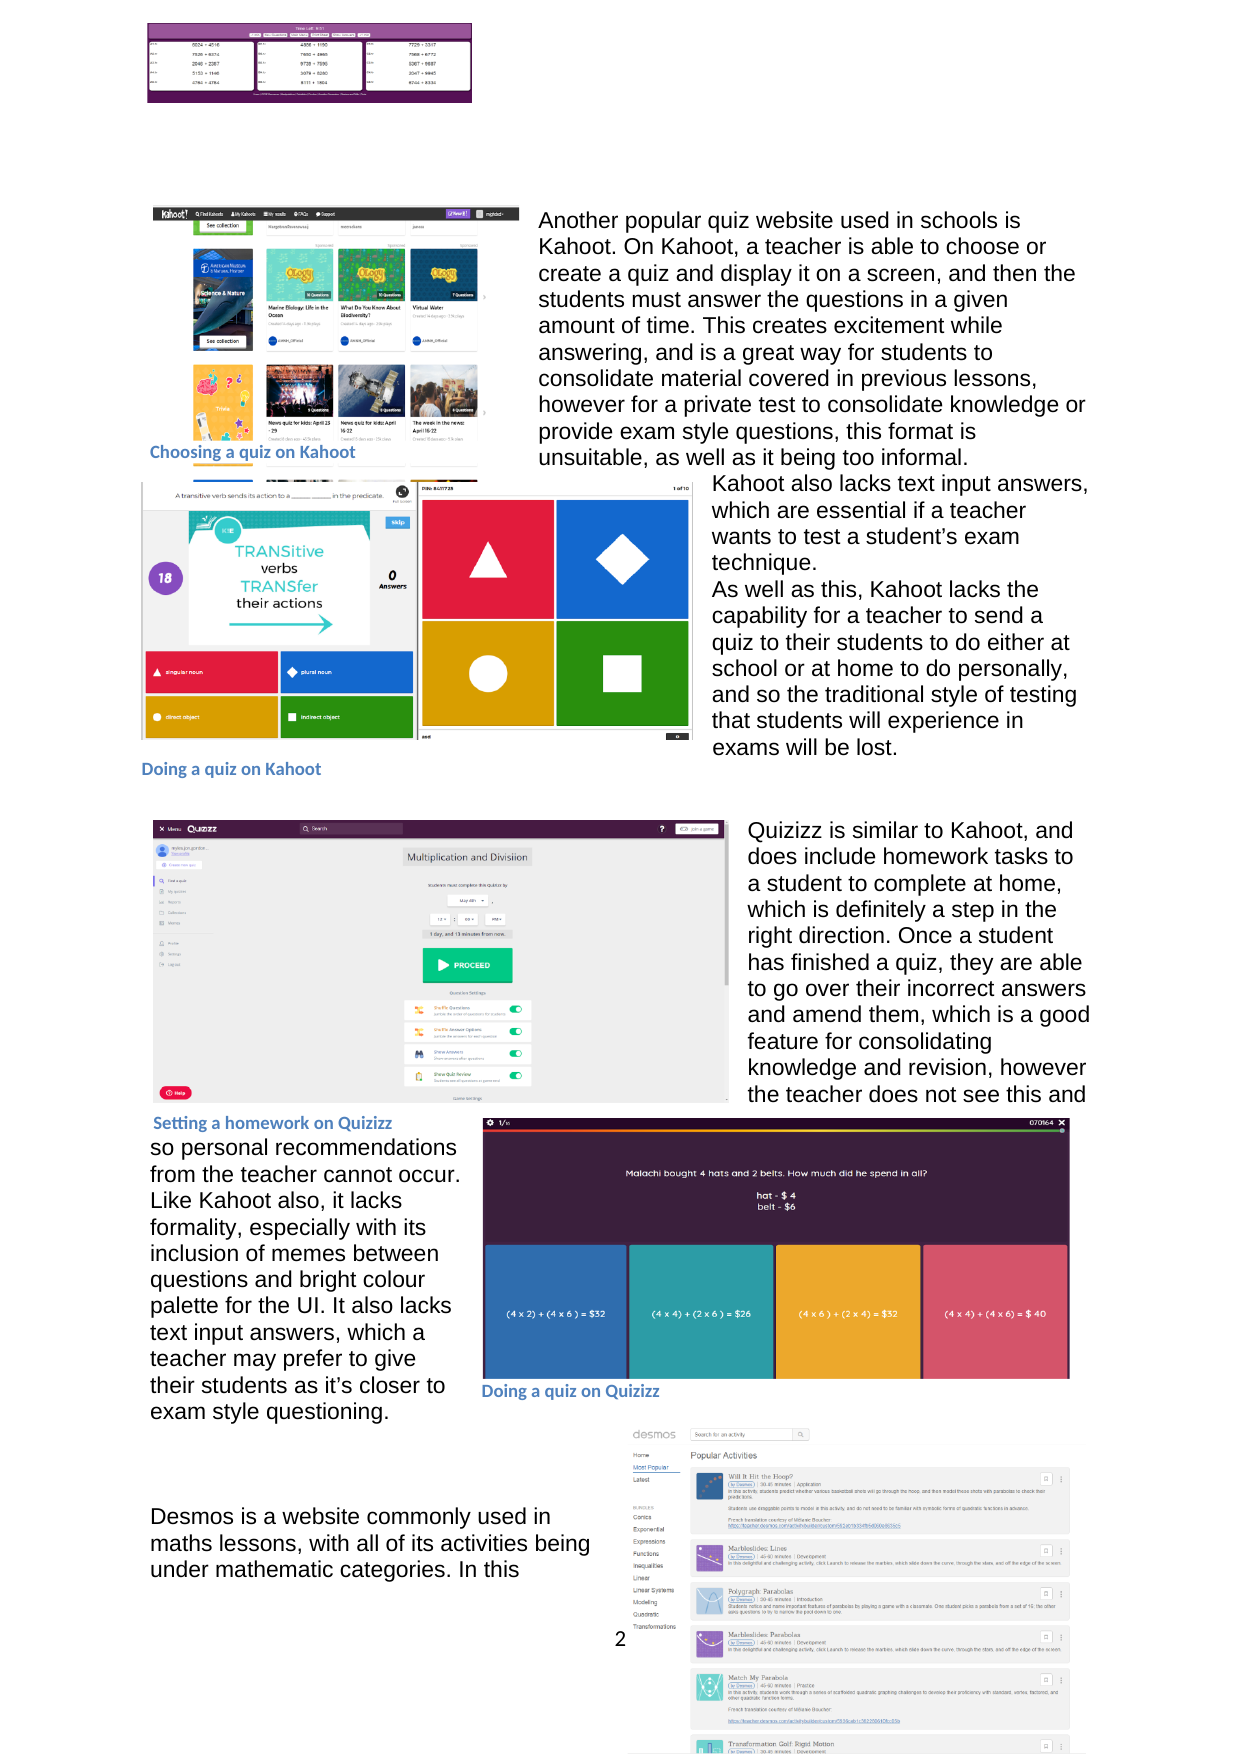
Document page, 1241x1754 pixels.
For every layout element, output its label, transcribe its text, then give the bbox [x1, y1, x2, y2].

text As well as this, Kahoot lacks the capability for a teacher to send a quiz to their students to do either at school or at home to do personally, and so the traditional style of testing that students will experience in exams will be lost. [150, 576, 1090, 760]
picture [153, 820, 729, 1103]
picture [832, 1657, 1070, 1754]
text Another popular quiz website used in schools is Kahoot. On Kahoot, a teacher is able to choose or create a quiz and display it on a screen, and then the students must answer the questions in a given amount of time. This creates excitement while answering, and is a great way for students to consolidate material covered in previous lessons, however for a private test to consolidate knowledge or provide exam style questions, this format is unsuitable, as well as it being too informal. [520, 207, 1090, 470]
picture [147, 23, 472, 103]
picture [141, 204, 693, 740]
text Kahoot also lacks text input answers, which are essential if a teacher wants to test a student’s exam technique. [520, 470, 1090, 576]
picture [482, 1118, 1070, 1378]
